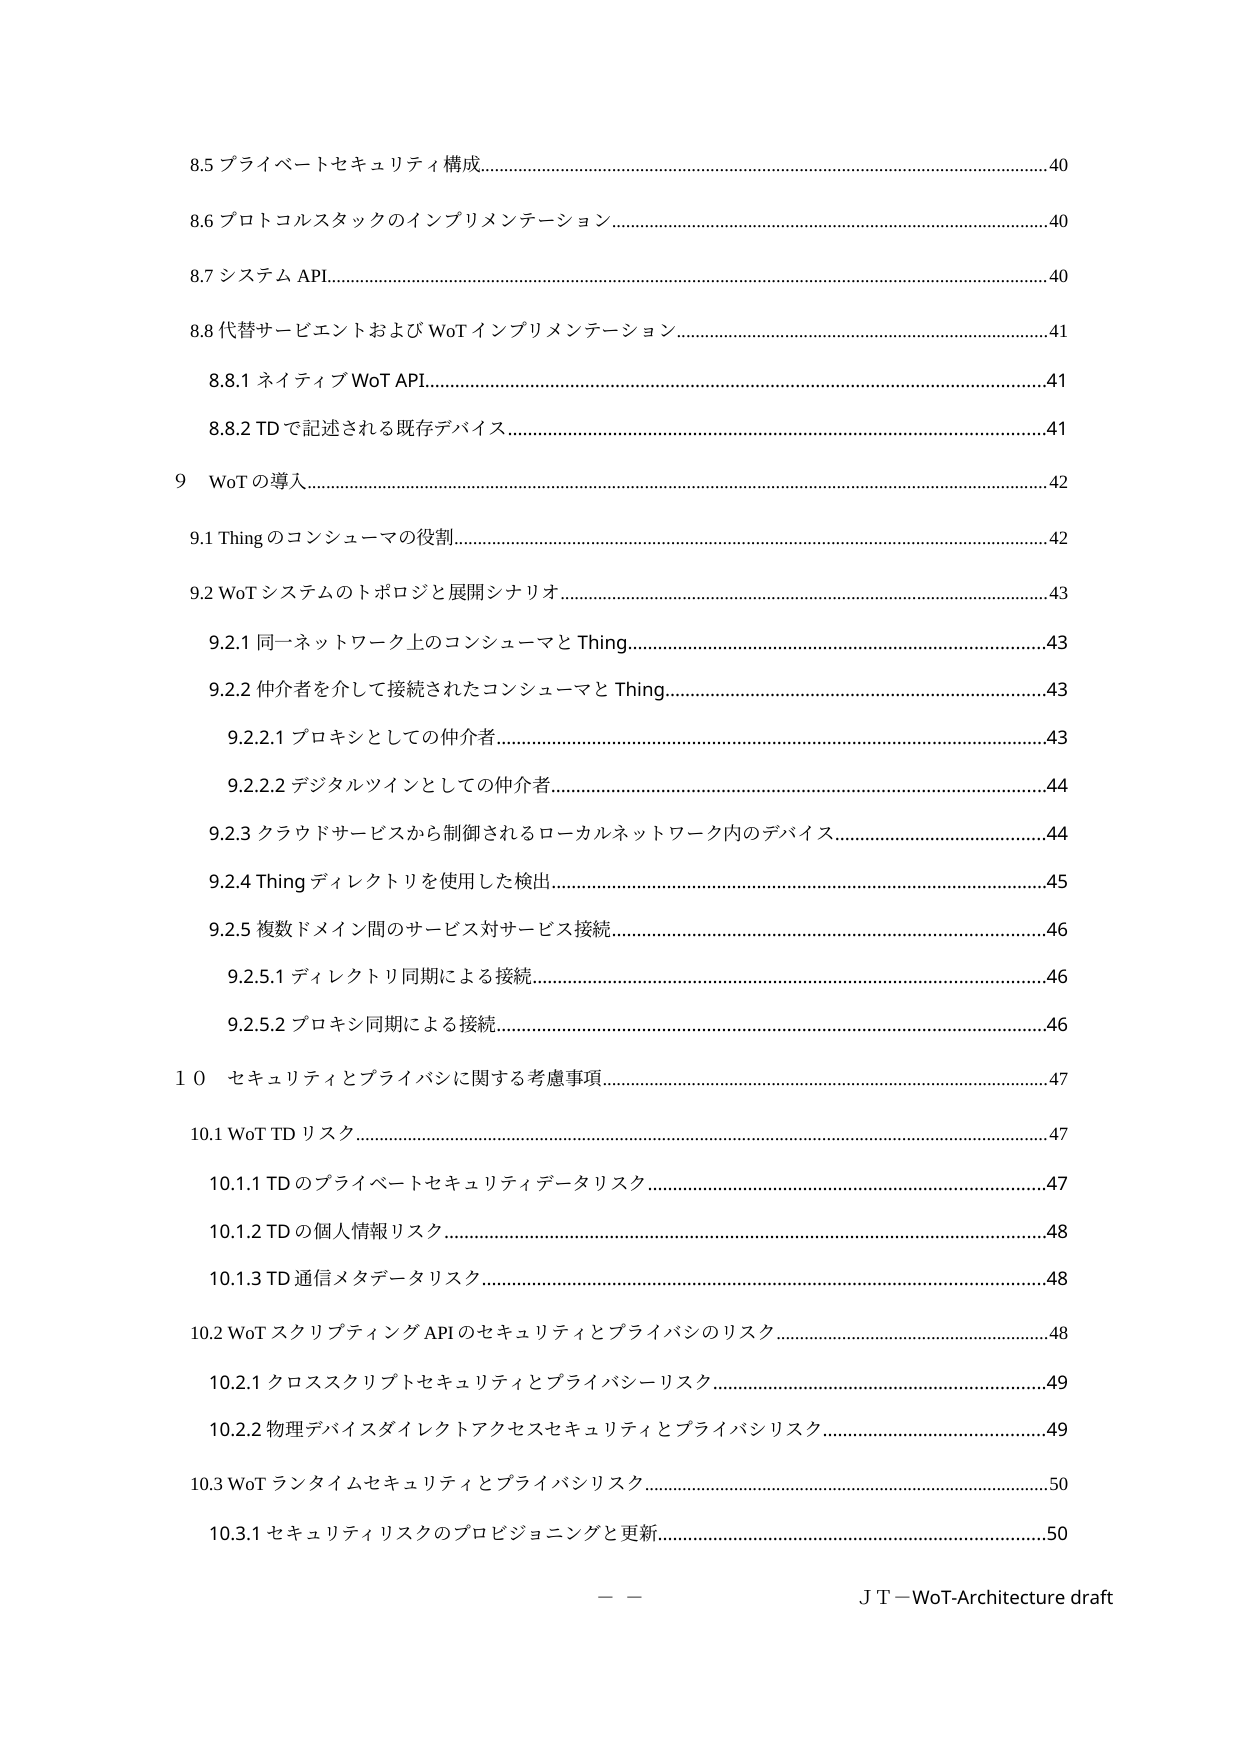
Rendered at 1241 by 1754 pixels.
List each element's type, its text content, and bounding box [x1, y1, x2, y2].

text 9.2.1 同一ネットワーク上のコンシューマとThing 43 [209, 627, 1069, 654]
text 9.2.2.1 プロキシとしての仲介者 43 [227, 723, 1069, 750]
text 9.1 Thingのコンシューマの役割 42 [190, 517, 1069, 551]
text 9.2.3 クラウドサービスから制御されるローカルネットワーク内のデバイス 44 [209, 819, 1069, 846]
text 10.3.1 セキュリティリスクのプロビジョニングと更新 50 [209, 1518, 1069, 1546]
text 10.1.2 TDの個人情報リスク 48 [209, 1216, 1069, 1243]
text 9.2 WoTシステムのトポロジと展開シナリオ 43 [190, 572, 1069, 607]
text 8.8 代替サービエントおよびWoTインプリメンテーション 41 [190, 310, 1069, 345]
text 10.1.3 TD通信メタデータリスク 48 [209, 1264, 1069, 1291]
text 10.1 WoT TDリスク 47 [190, 1113, 1069, 1148]
text 9.2.5 複数ドメイン間のサービス対サービス接続 46 [209, 914, 1069, 941]
text 10.2 WoTスクリプティングAPIのセキュリティとプライバシのリスク 48 [190, 1312, 1069, 1347]
text 8.6 プロトコルスタックのインプリメンテーション 40 [190, 199, 1069, 234]
text 9.2.5.2 プロキシ同期による接続 46 [227, 1010, 1069, 1037]
text 10.1.1 TDのプライベートセキュリティデータリスク 47 [209, 1169, 1069, 1196]
text 8.5 プライベートセキュリティ構成 40 [190, 144, 1069, 178]
text 9.2.5.1 ディレクトリ同期による接続 46 [227, 962, 1069, 989]
text 9.2.4 Thingディレクトリを使用した検出 45 [209, 867, 1069, 893]
text 10.2.2 物理デバイスダイレクトアクセスセキュリティとプライバシリスク 49 [209, 1415, 1069, 1442]
text 8.8.1 ネイティブWoT API 41 [209, 366, 1069, 393]
text １０ セキュリティとプライバシに関する考慮事項 47 [171, 1058, 1069, 1092]
text ９ WoTの導入 42 [171, 461, 1069, 496]
text 10.2.1 クロススクリプトセキュリティとプライバシーリスク 49 [209, 1367, 1069, 1394]
text 9.2.2.2 デジタルツインとしての仲介者 44 [227, 771, 1069, 798]
text 8.7 システムAPI 40 [190, 255, 1069, 289]
text 8.8.2 TDで記述される既存デバイス 41 [209, 413, 1069, 440]
text 10.3 WoTランタイムセキュリティとプライバシリスク 50 [190, 1463, 1069, 1498]
text 9.2.2 仲介者を介して接続されたコンシューマとThing 43 [209, 675, 1069, 702]
